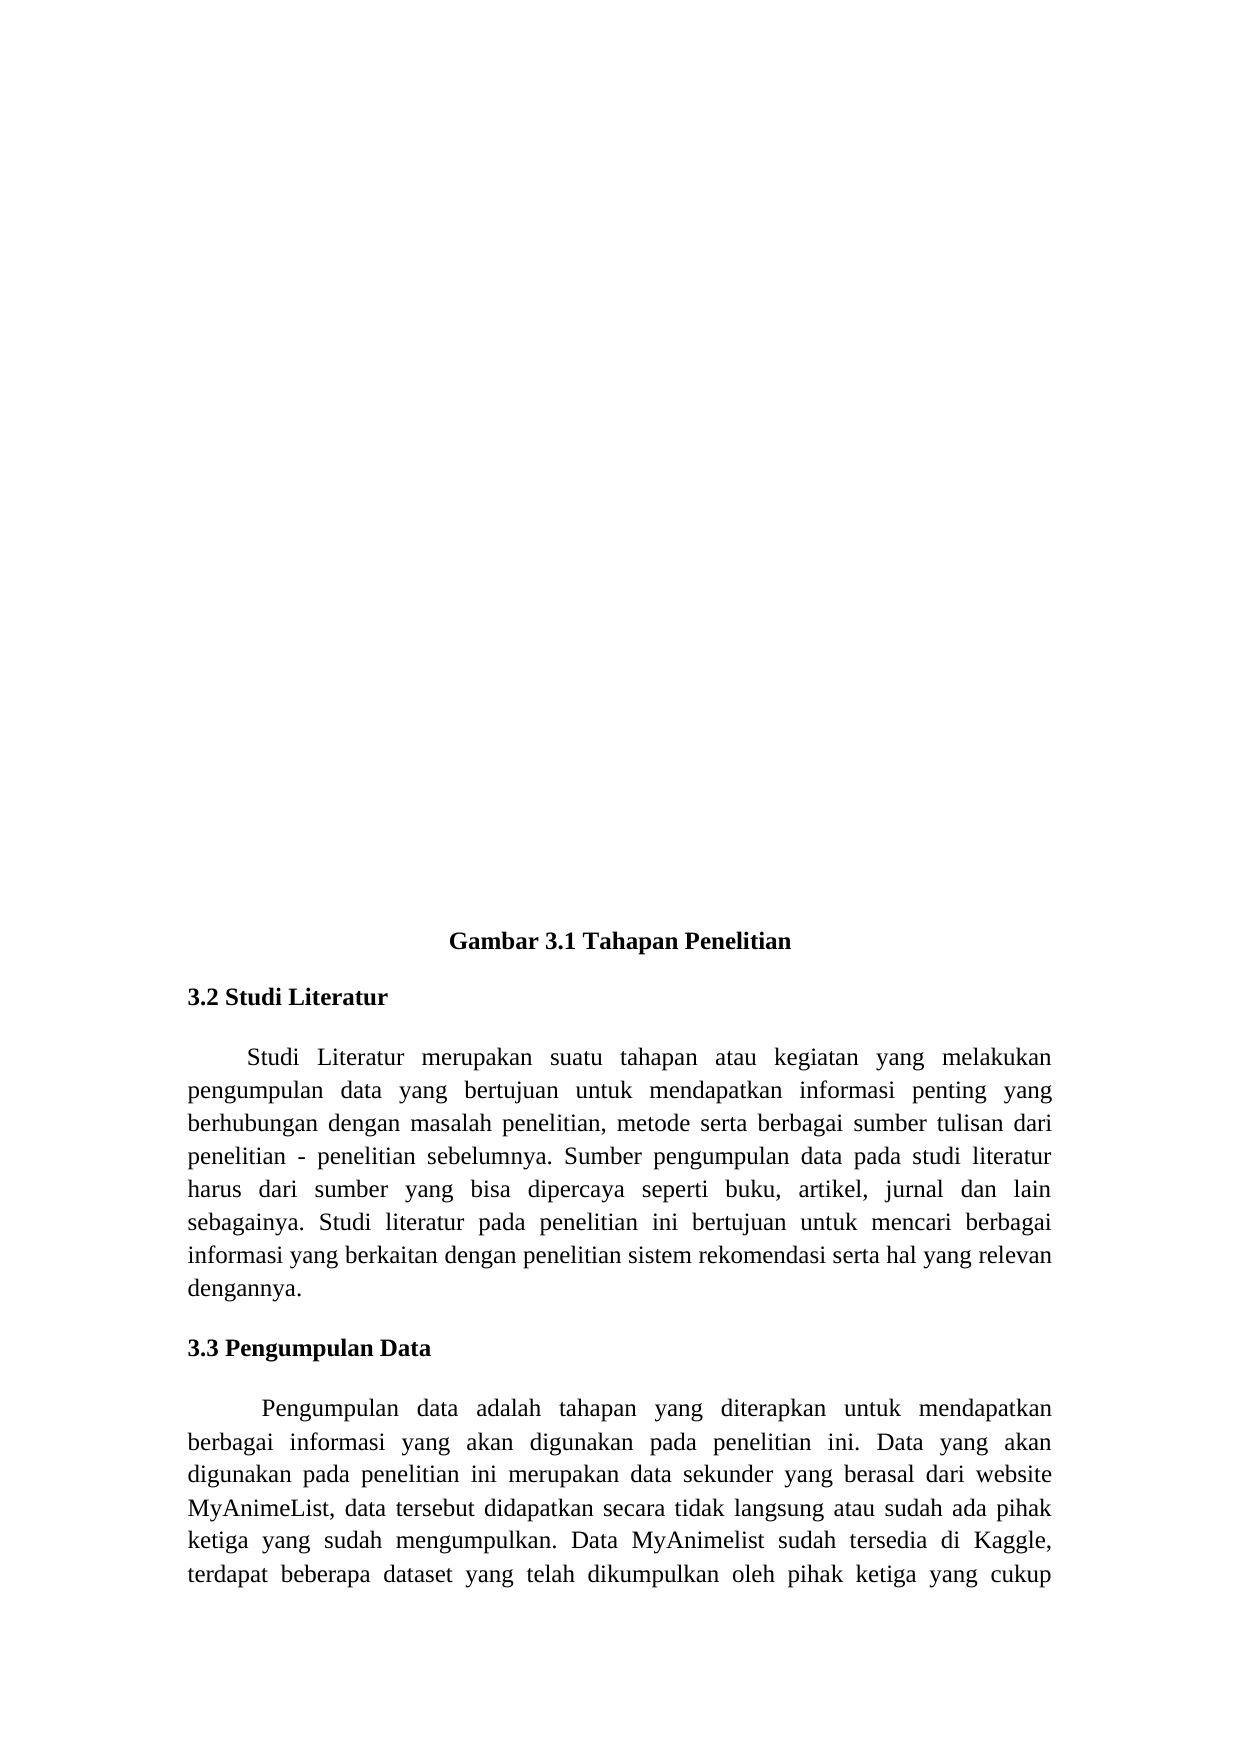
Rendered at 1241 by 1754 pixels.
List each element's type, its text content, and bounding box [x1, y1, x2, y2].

text Studi Literatur merupakan suatu tahapan atau kegiatan yang melakukan pengumpulan data yang bertujuan untuk mendapatkan informasi penting yang berhubungan dengan masalah penelitian, metode serta berbagai sumber tulisan dari penelitian - penelitian sebelumnya. Sumber pengumpulan data pada studi literatur harus dari sumber yang bisa dipercaya seperti buku, artikel, jurnal dan lain sebagainya. Studi literatur pada penelitian ini bertujuan untuk mencari berbagai informasi yang berkaitan dengan penelitian sistem rekomendasi serta hal yang relevan dengannya. [187, 1042, 1053, 1302]
text Gambar 3.1 Tahapan Penelitian [187, 926, 1053, 955]
subtitle Pengumpulan Data [187, 1333, 1053, 1362]
subtitle Studi Literatur [187, 982, 1053, 1011]
